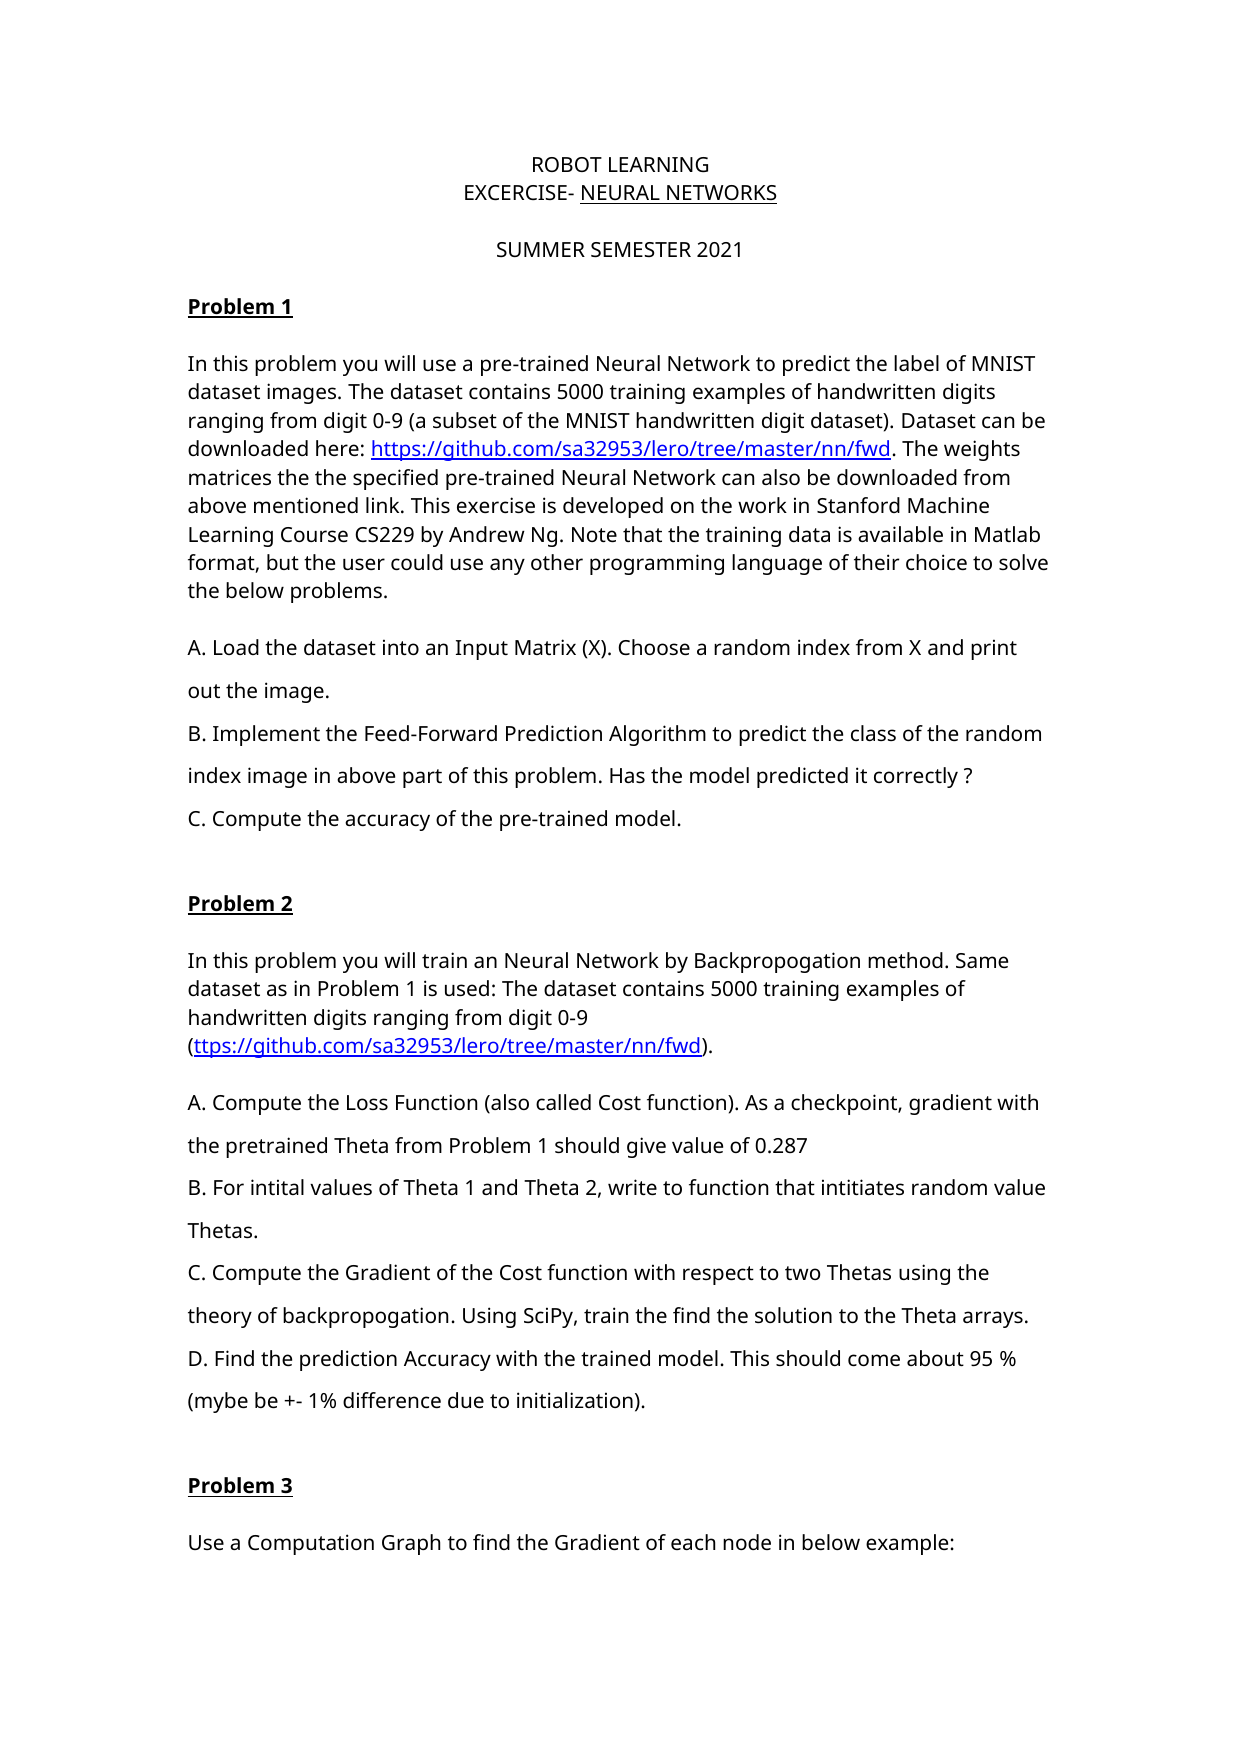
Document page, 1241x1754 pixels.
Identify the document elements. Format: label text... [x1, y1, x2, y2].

text EXCERCISE- NEURAL NETWORKS [187, 178, 1053, 207]
text Problem 1 [187, 292, 1053, 321]
list For intital values of Theta 1 and Theta 2, write to function that intitiates random value Thetas. [187, 1173, 1053, 1244]
text Problem 2 [187, 889, 1053, 917]
list Find the prediction Accuracy with the trained model. This should come about 95 % (mybe be +- 1% difference due to initialization). [187, 1344, 1053, 1415]
list Compute the accuracy of the pre-trained model. [187, 804, 1053, 832]
text In this problem you will train an Neural Network by Backpropogation method. Same dataset as in Problem 1 is used: The dataset contains 5000 training examples of handwritten digits ranging from digit 0-9 (ttps://github.com/sa32953/lero/tree/master/nn/fwd). [187, 946, 1053, 1060]
text Problem 3 [187, 1472, 1053, 1500]
list Compute the Gradient of the Cost function with respect to two Thetas using the theory of backpropogation. Using SciPy, train the find the solution to the Theta arrays. [187, 1258, 1053, 1329]
list Implement the Feed-Forward Prediction Algorithm to predict the class of the random index image in above part of this problem. Has the model predicted it correctly ? [187, 719, 1053, 790]
list Load the dataset into an Input Matrix (X). Choose a random index from X and print out the image. [187, 633, 1053, 704]
list Compute the Loss Function (also called Cost function). As a checkpoint, gradient with the pretrained Theta from Problem 1 should give value of 0.287 [187, 1088, 1053, 1159]
text SUMMER SEMESTER 2021 [187, 235, 1053, 264]
text ROBOT LEARNING [187, 150, 1053, 178]
text In this problem you will use a pre-trained Neural Network to predict the label of MNIST dataset images. The dataset contains 5000 training examples of handwritten digits ranging from digit 0-9 (a subset of the MNIST handwritten digit dataset). Dataset can be downloaded here: https://github.com/sa32953/lero/tree/master/nn/fwd. The weights matrices the the specified pre-trained Neural Network can also be downloaded from above mentioned link. This exercise is developed on the work in Stanford Machine Learning Course CS229 by Andrew Ng. Note that the training data is available in Matlab format, but the user could use any other programming language of their choice to solve the below problems. [187, 349, 1053, 605]
text Use a Computation Graph to find the Gradient of each node in below example: [187, 1528, 1053, 1557]
